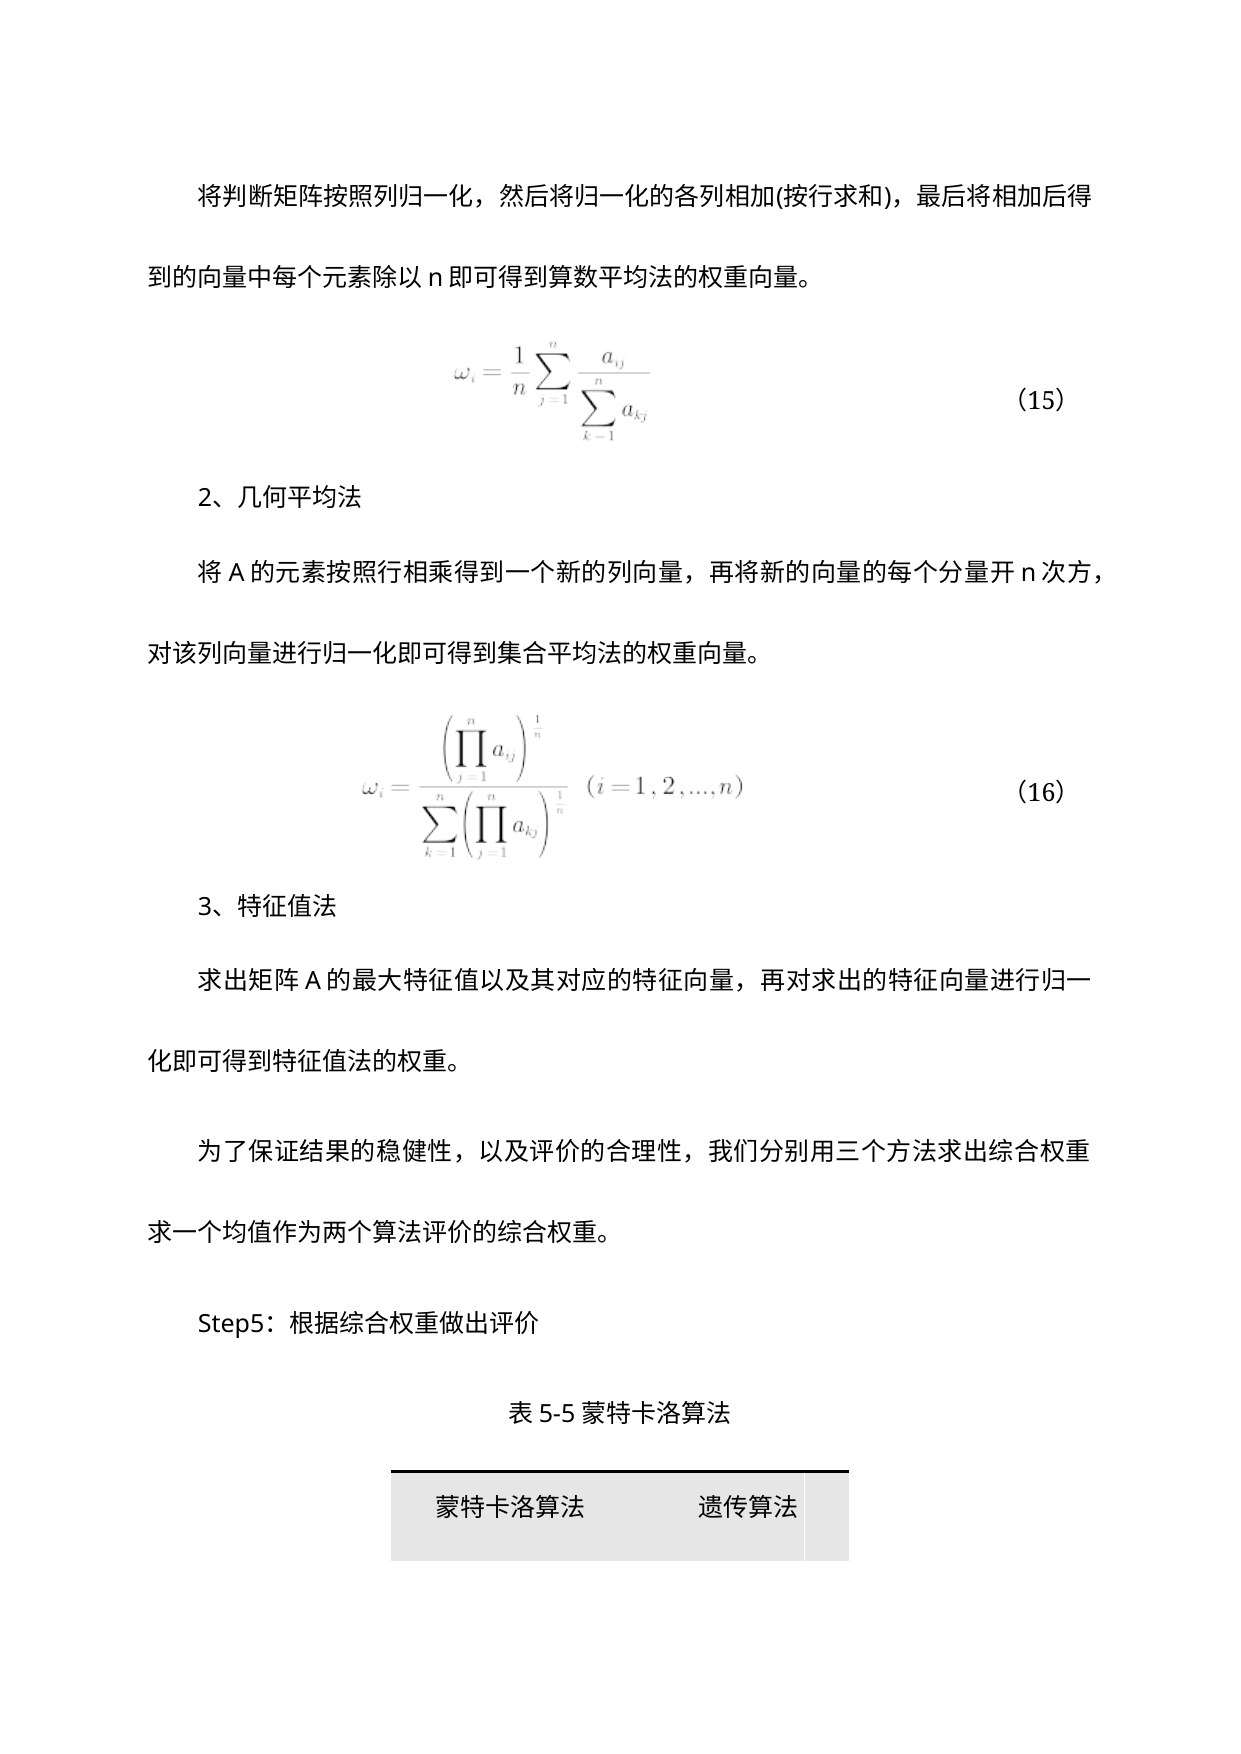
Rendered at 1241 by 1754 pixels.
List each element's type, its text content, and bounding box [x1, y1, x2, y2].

table_header [805, 1473, 849, 1561]
text 表5-5 蒙特卡洛算法 [148, 1379, 1092, 1444]
table_header （15） [959, 334, 1091, 463]
text Step5：根据综合权重做出评价 [148, 1289, 1092, 1354]
text 将A的元素按照行相乘得到一个新的列向量，再将新的向量的每个分量开n次方，对该列向量进行归一化即可得到集合平均法的权重向量。 [148, 538, 1092, 684]
text 3、特征值法 [148, 872, 1092, 937]
text 2、几何平均法 [148, 463, 1092, 528]
table_header （16） [959, 709, 1091, 872]
table_header 蒙特卡洛算法 [391, 1473, 630, 1561]
table_header 遗传算法 [630, 1473, 804, 1561]
text 求出矩阵A的最大特征值以及其对应的特征向量，再对求出的特征向量进行归一化即可得到特征值法的权重。 [148, 946, 1092, 1092]
table_header [148, 334, 959, 463]
text 将判断矩阵按照列归一化，然后将归一化的各列相加(按行求和)，最后将相加后得到的向量中每个元素除以n即可得到算数平均法的权重向量。 [148, 162, 1092, 308]
table_header [148, 709, 959, 872]
text 为了保证结果的稳健性，以及评价的合理性，我们分别用三个方法求出综合权重求一个均值作为两个算法评价的综合权重。 [148, 1117, 1092, 1263]
